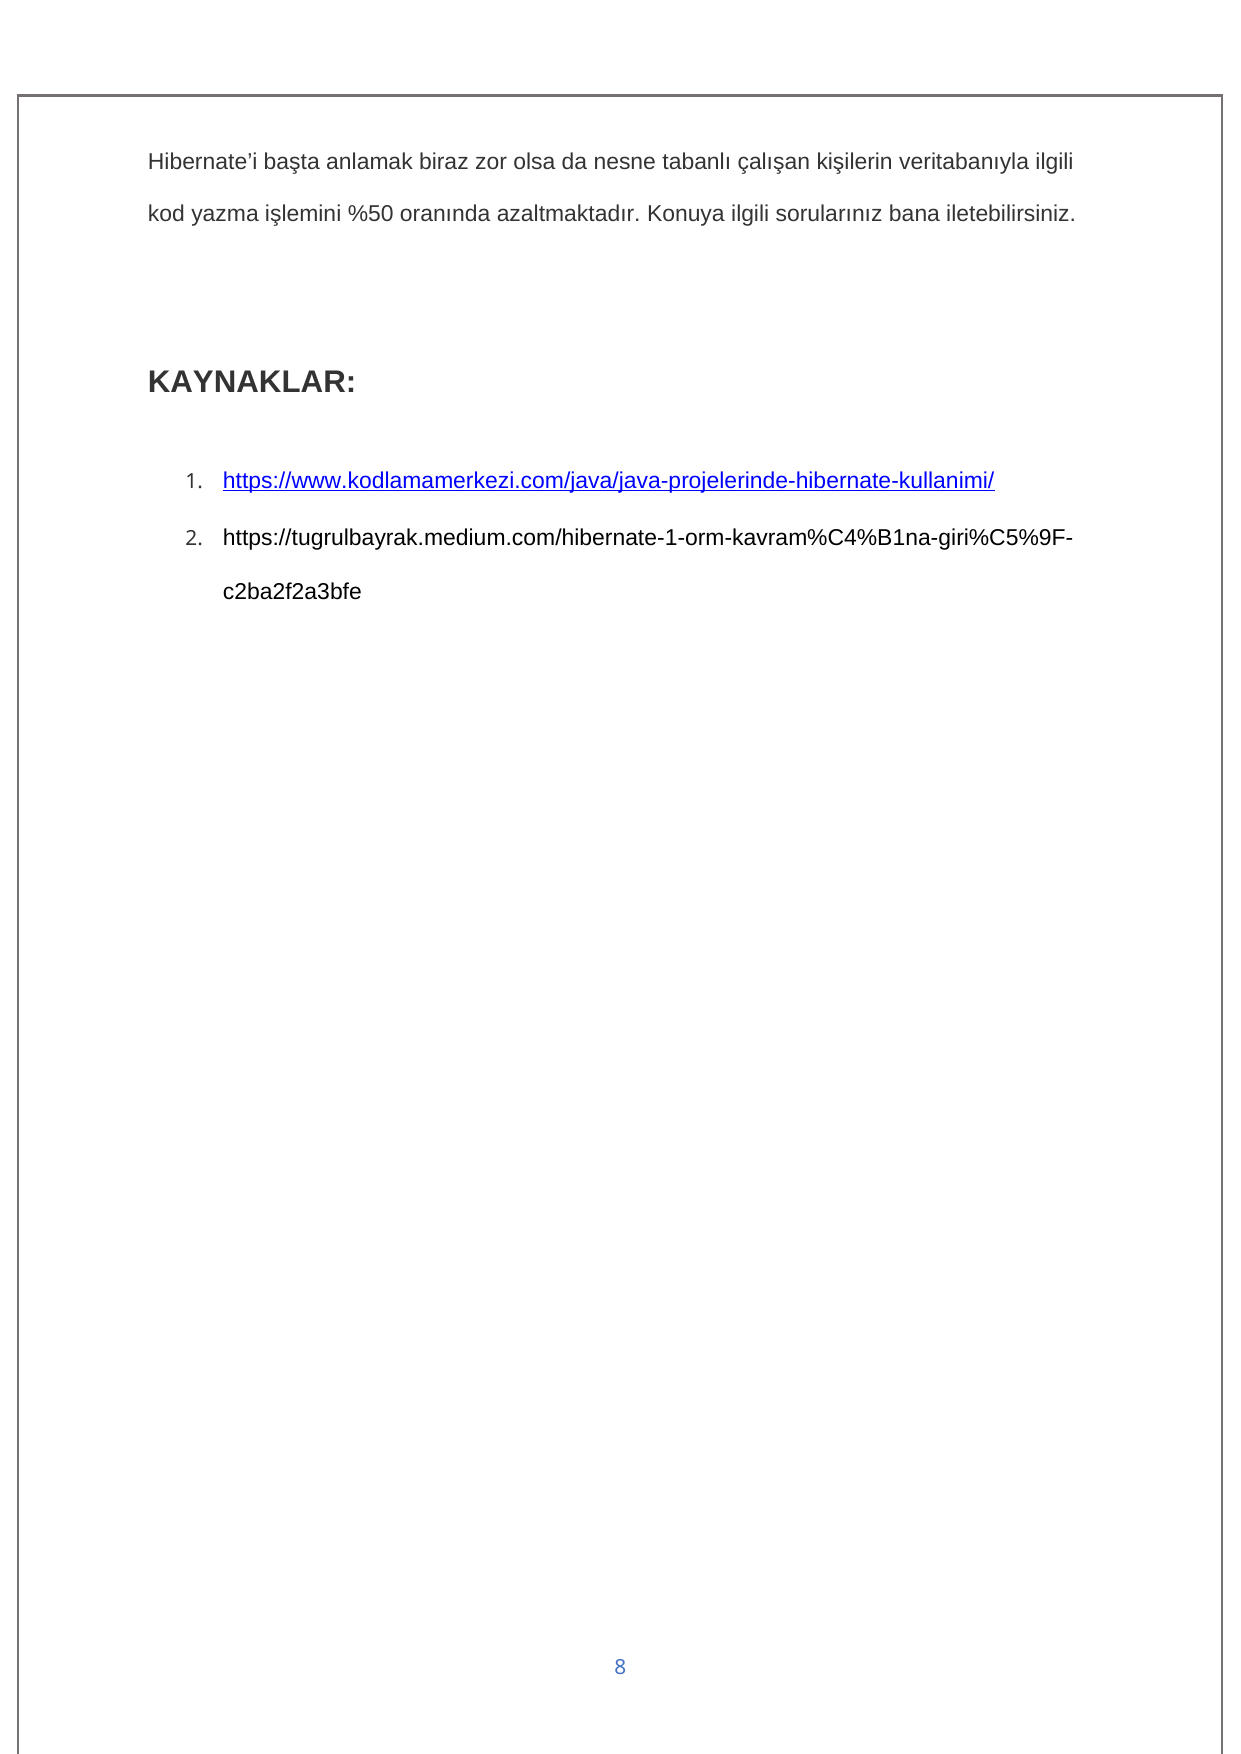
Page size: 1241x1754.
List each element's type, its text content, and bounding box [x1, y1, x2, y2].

text Hibernate’i başta anlamak biraz zor olsa da nesne tabanlı çalışan kişilerin veritabanıyla ilgili kod yazma işlemini %50 oranında azaltmaktadır. Konuya ilgili sorularınız bana iletebilirsiniz. [148, 148, 1093, 227]
list https://tugrulbayrak.medium.com/hibernate-1-orm-kavram%C4%B1na-giri%C5%9F-c2ba2f2a3bfe [185, 523, 1093, 604]
text KAYNAKLAR: [148, 363, 1093, 399]
list https://www.kodlamamerkezi.com/java/java-projelerinde-hibernate-kullanimi/ [185, 467, 1093, 495]
